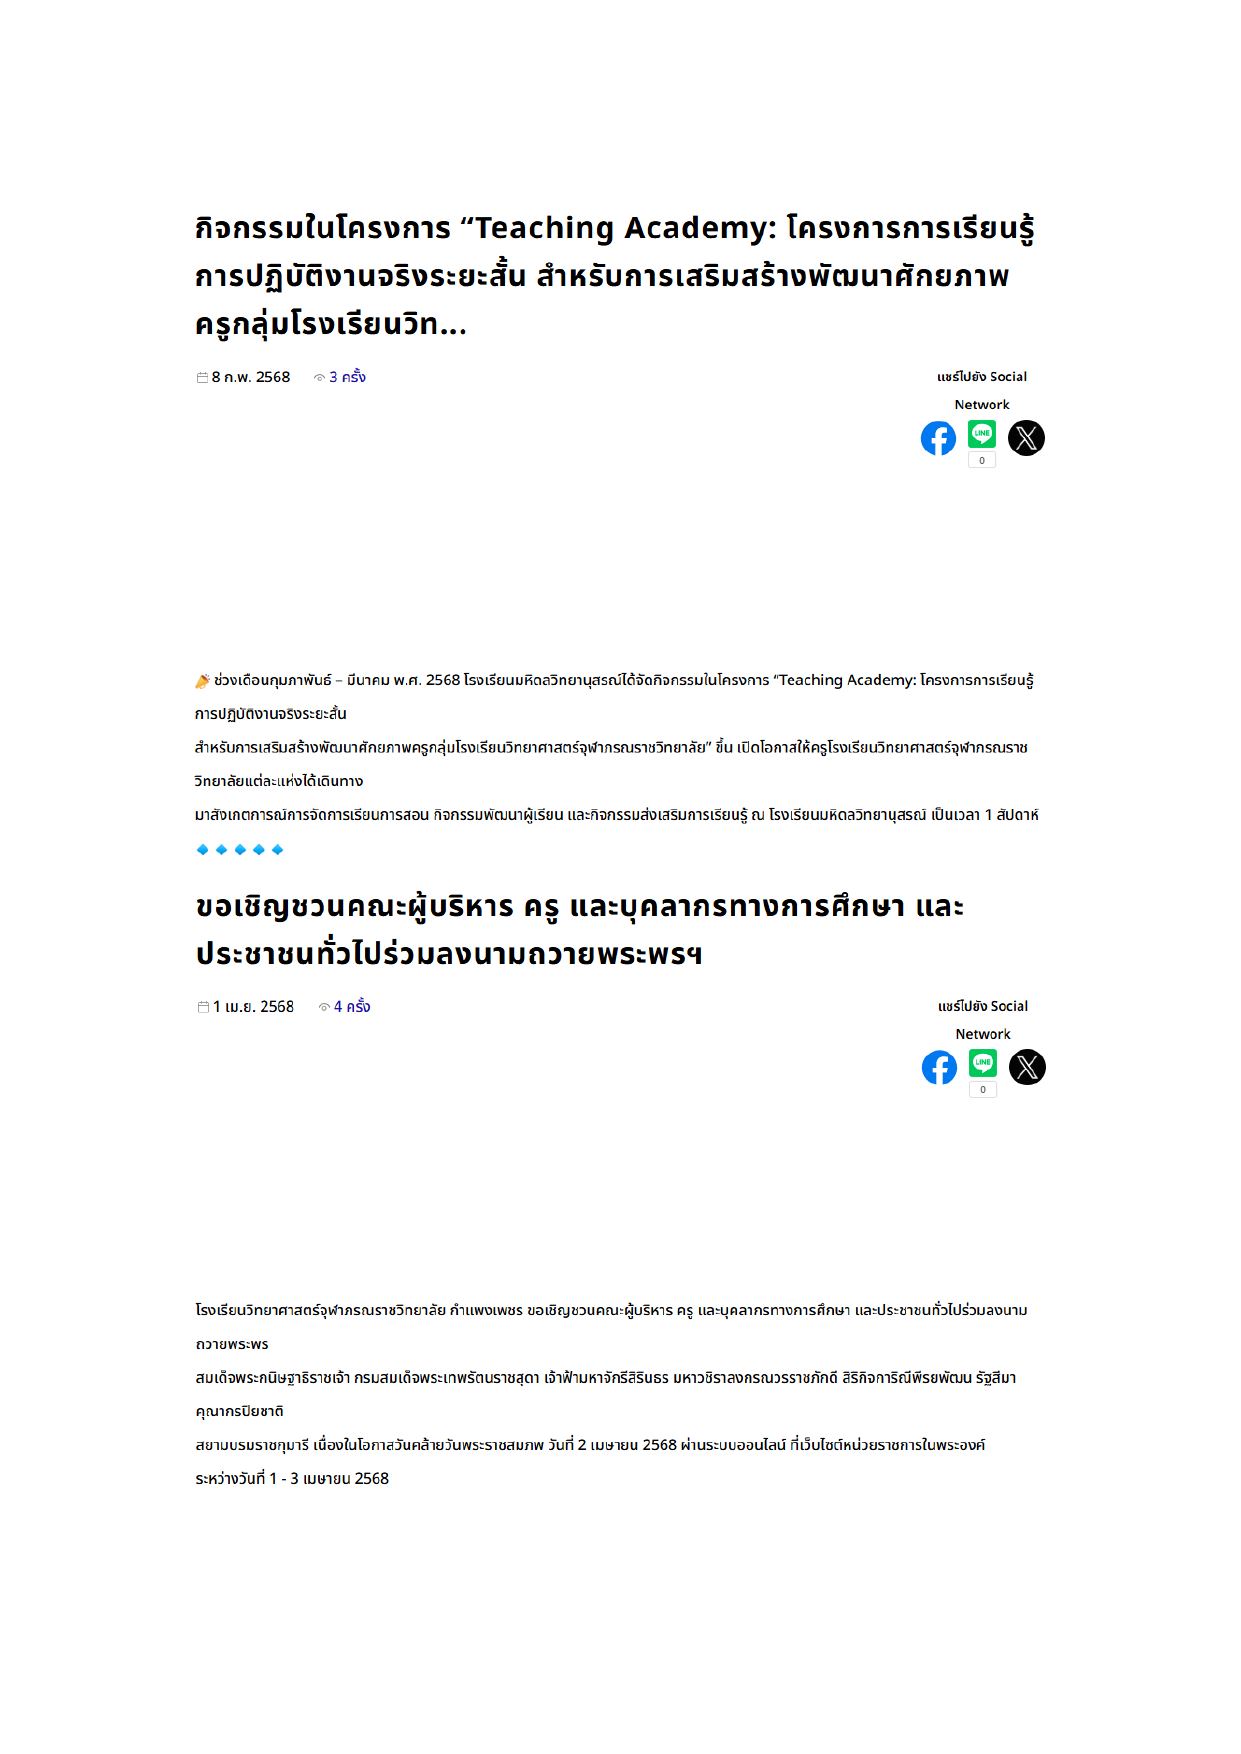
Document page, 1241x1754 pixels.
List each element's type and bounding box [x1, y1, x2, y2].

picture [150, 883, 1091, 1498]
picture [150, 150, 1091, 867]
